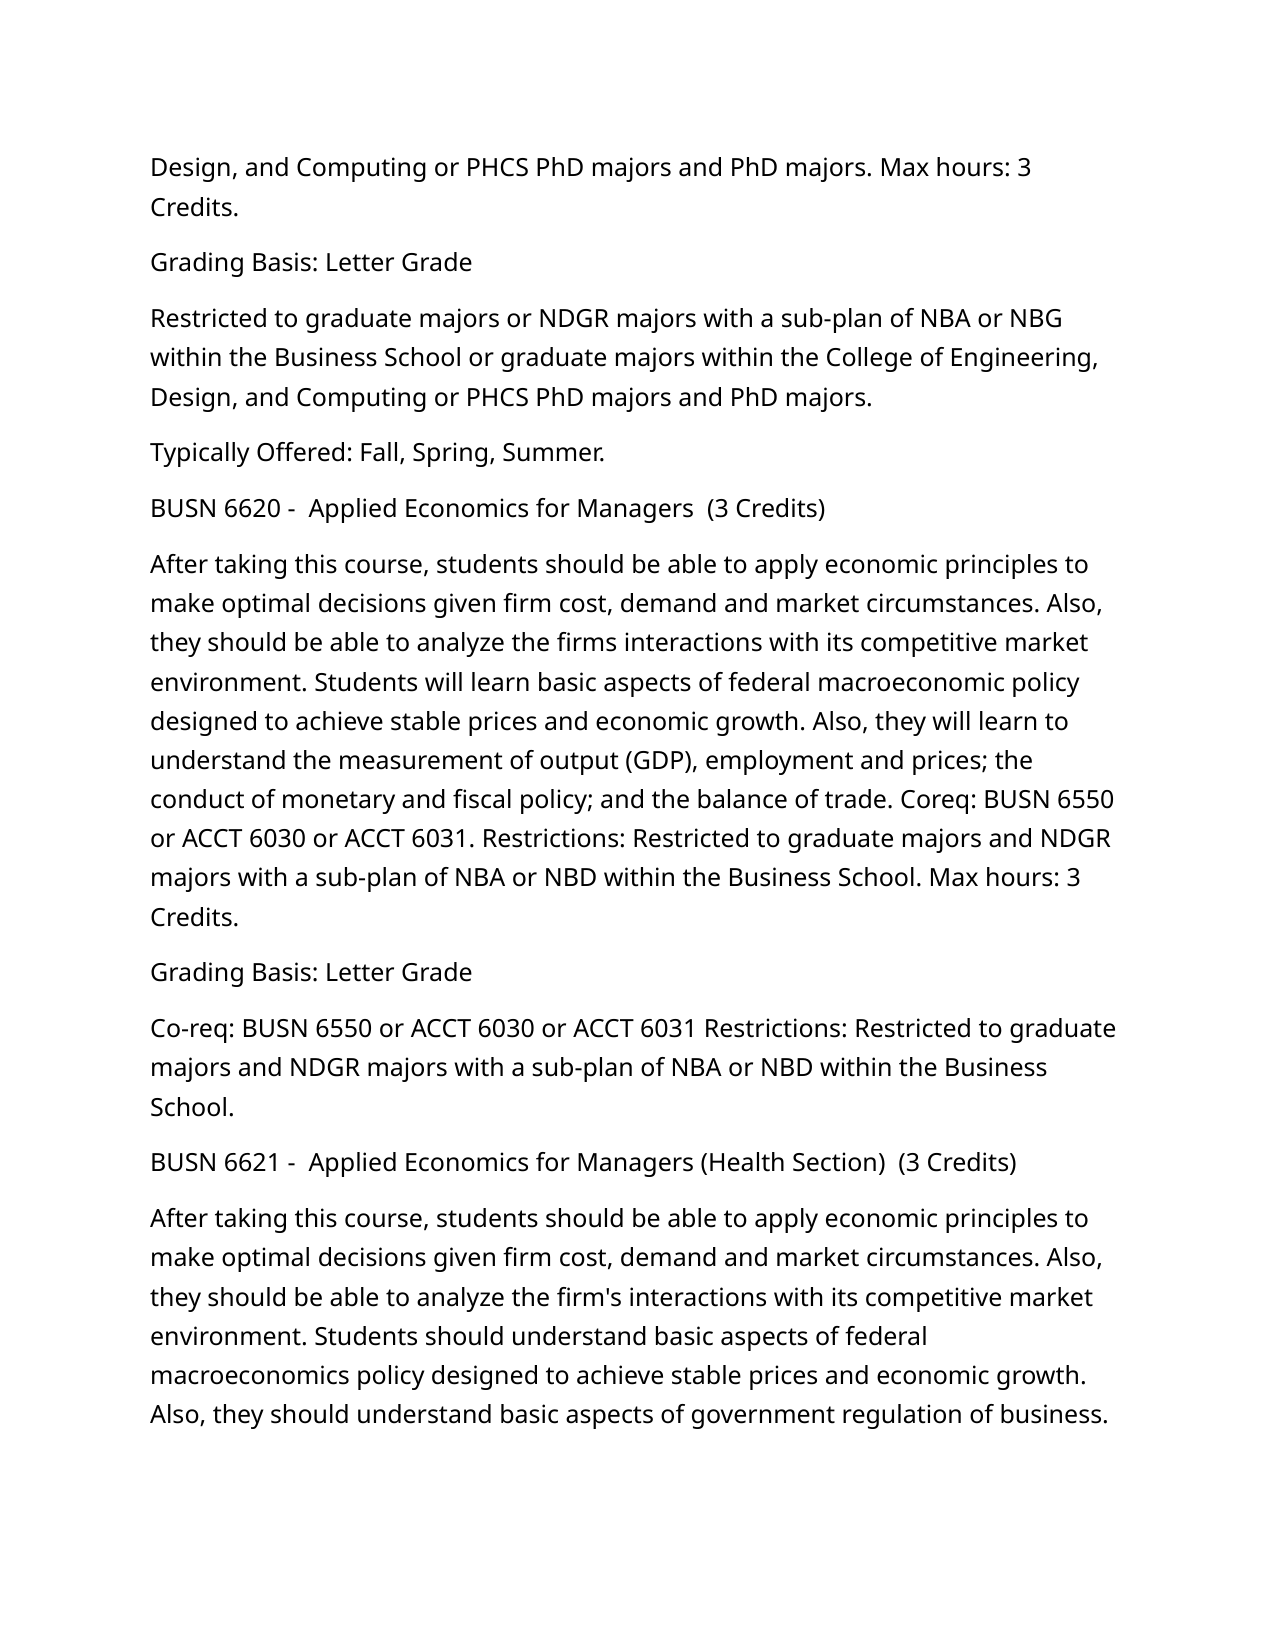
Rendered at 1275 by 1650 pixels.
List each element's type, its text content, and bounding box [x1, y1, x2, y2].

text Grading Basis: Letter Grade [150, 245, 1125, 279]
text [150, 150, 1125, 223]
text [150, 1201, 1125, 1431]
text BUSN 6620 - Applied Economics for Managers (3 Credits) [150, 491, 1125, 525]
text Restricted to graduate majors or NDGR majors with a sub-plan of NBA or NBG within the Business School or graduate majors within the College of Engineering, Design, and Computing or PHCS PhD majors and PhD majors. [150, 301, 1125, 413]
text BUSN 6621 - Applied Economics for Managers (Health Section) (3 Credits) [150, 1145, 1125, 1179]
text Grading Basis: Letter Grade [150, 955, 1125, 989]
text Typically Offered: Fall, Spring, Summer. [150, 435, 1125, 469]
text After taking this course, students should be able to apply economic principles to make optimal decisions given firm cost, demand and market circumstances. Also, they should be able to analyze the firms interactions with its competitive market environment. Students will learn basic aspects of federal macroeconomic policy designed to achieve stable prices and economic growth. Also, they will learn to understand the measurement of output (GDP), employment and prices; the conduct of monetary and fiscal policy; and the balance of trade. Coreq: BUSN 6550 or ACCT 6030 or ACCT 6031. Restrictions: Restricted to graduate majors and NDGR majors with a sub-plan of NBA or NBD within the Business School. Max hours: 3 Credits. [150, 547, 1125, 933]
text Co-req: BUSN 6550 or ACCT 6030 or ACCT 6031 Restrictions: Restricted to graduate majors and NDGR majors with a sub-plan of NBA or NBD within the Business School. [150, 1011, 1125, 1123]
